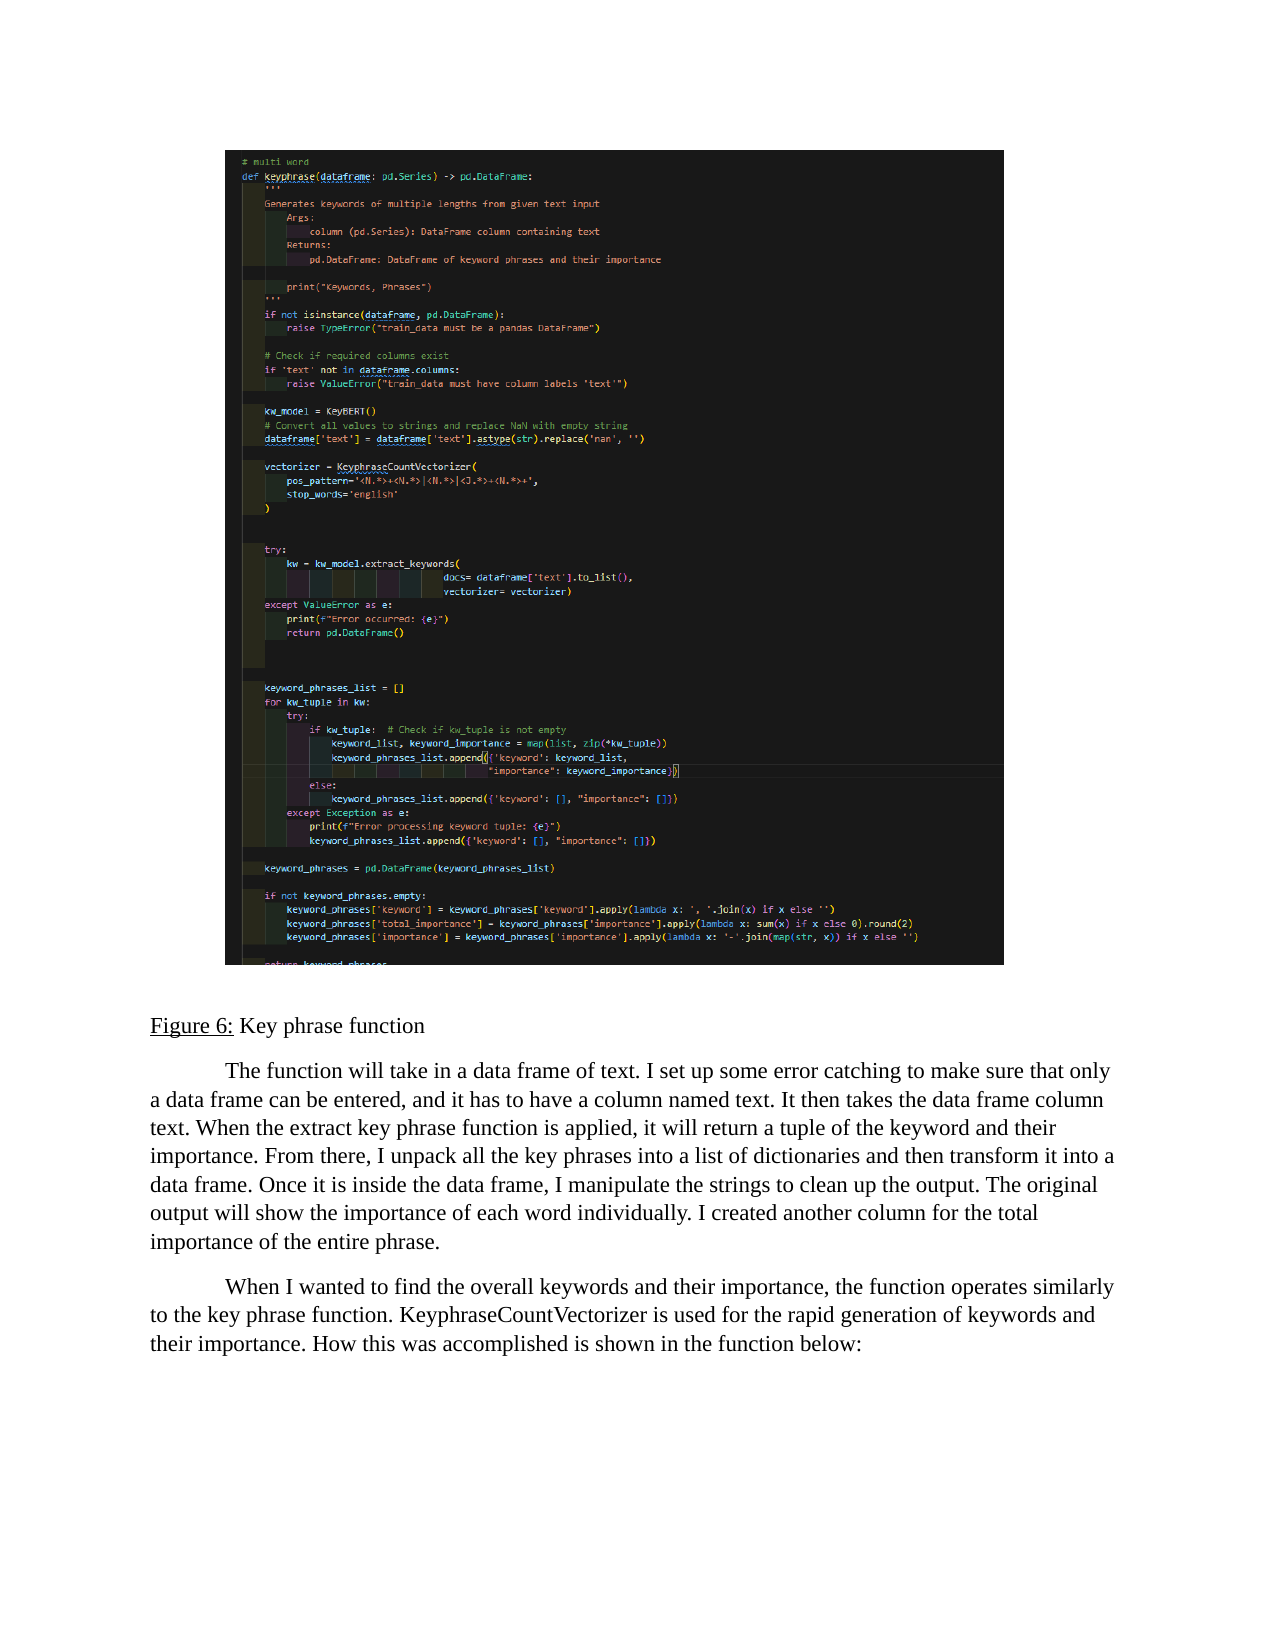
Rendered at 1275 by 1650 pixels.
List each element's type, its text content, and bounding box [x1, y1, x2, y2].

text Figure 6: Key phrase function [150, 1012, 1125, 1038]
text When I wanted to find the overall keywords and their importance, the function operates similarly to the key phrase function. KeyphraseCountVectorizer is used for the rapid generation of keywords and their importance. How this was accomplished is shown in the function below: [150, 1273, 1125, 1356]
text The function will take in a data frame of text. I set up some error catching to make sure that only a data frame can be entered, and it has to have a column named text. It then takes the data frame column text. When the extract key phrase function is applied, it will return a tuple of the keyword and their importance. From there, I unpack all the key phrases into a list of dictionaries and then transform it into a data frame. Once it is inside the data frame, I manipulate the strings to clean up the output. The original output will show the importance of each word individually. I created another column for the total importance of the entire phrase. [150, 1057, 1125, 1254]
picture [225, 150, 1004, 965]
